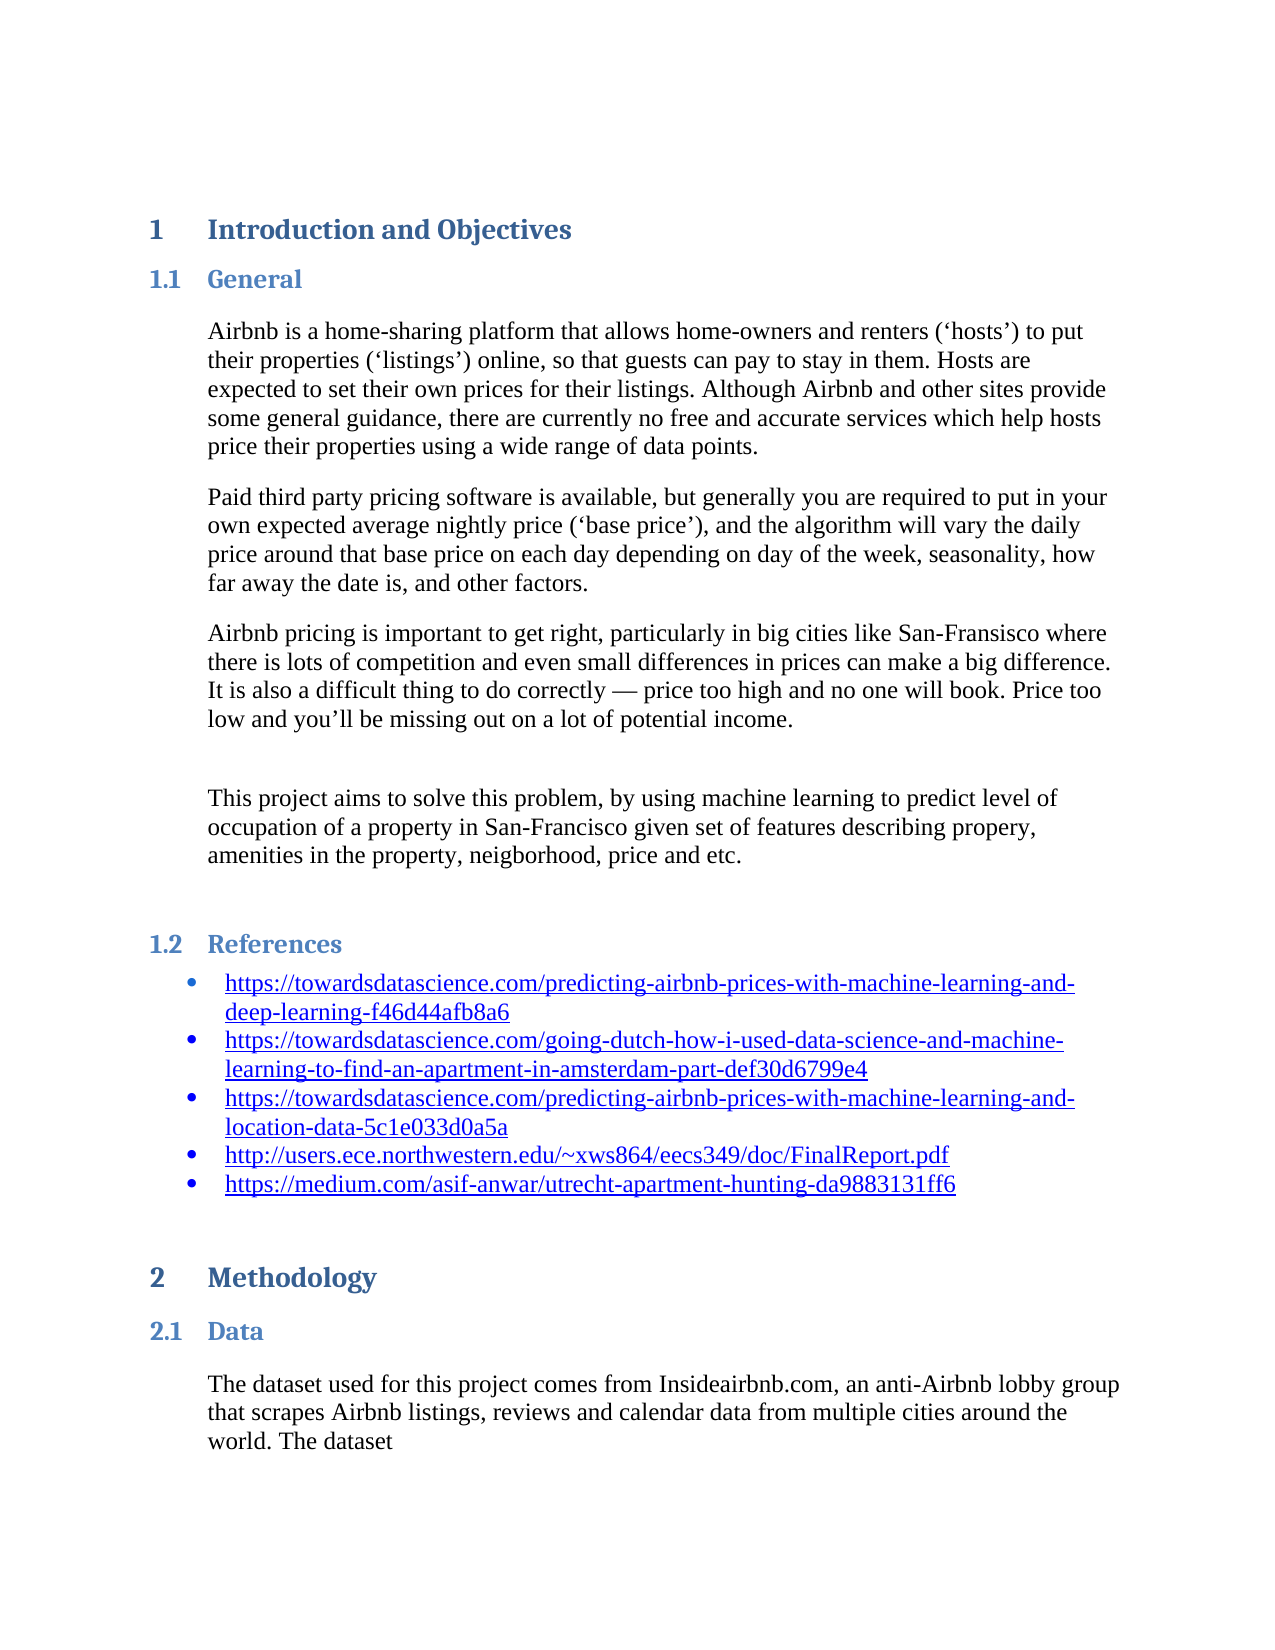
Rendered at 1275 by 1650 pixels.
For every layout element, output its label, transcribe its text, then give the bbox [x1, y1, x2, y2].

list https://towardsdatascience.com/predicting-airbnb-prices-with-machine-learning-and-location-data-5c1e033d0a5a [187, 1083, 1125, 1141]
list https://medium.com/asif-anwar/utrecht-apartment-hunting-da9883131ff6 [187, 1169, 1125, 1198]
text Airbnb pricing is important to get right, particularly in big cities like San-Fransisco where there is lots of competition and even small differences in prices can make a big difference. It is also a difficult thing to do correctly — price too high and no one will book. Price too low and you’ll be missing out on a lot of potential income. [207, 618, 1125, 733]
text This project aims to solve this problem, by using machine learning to predict level of occupation of a property in San-Francisco given set of features describing propery, amenities in the property, neigborhood, price and etc. [207, 783, 1125, 869]
subtitle References [150, 929, 1125, 960]
subtitle Methodology [150, 1262, 1125, 1295]
subtitle Introduction and Objectives [150, 213, 1125, 247]
subtitle Data [150, 1316, 1125, 1347]
list https://towardsdatascience.com/predicting-airbnb-prices-with-machine-learning-and-deep-learning-f46d44afb8a6 [187, 968, 1125, 1026]
list http://users.ece.northwestern.edu/~xws864/eecs349/doc/FinalReport.pdf [187, 1141, 1125, 1169]
list https://towardsdatascience.com/going-dutch-how-i-used-data-science-and-machine-learning-to-find-an-apartment-in-amsterdam-part-def30d6799e4 [187, 1026, 1125, 1083]
subtitle General [150, 264, 1125, 295]
